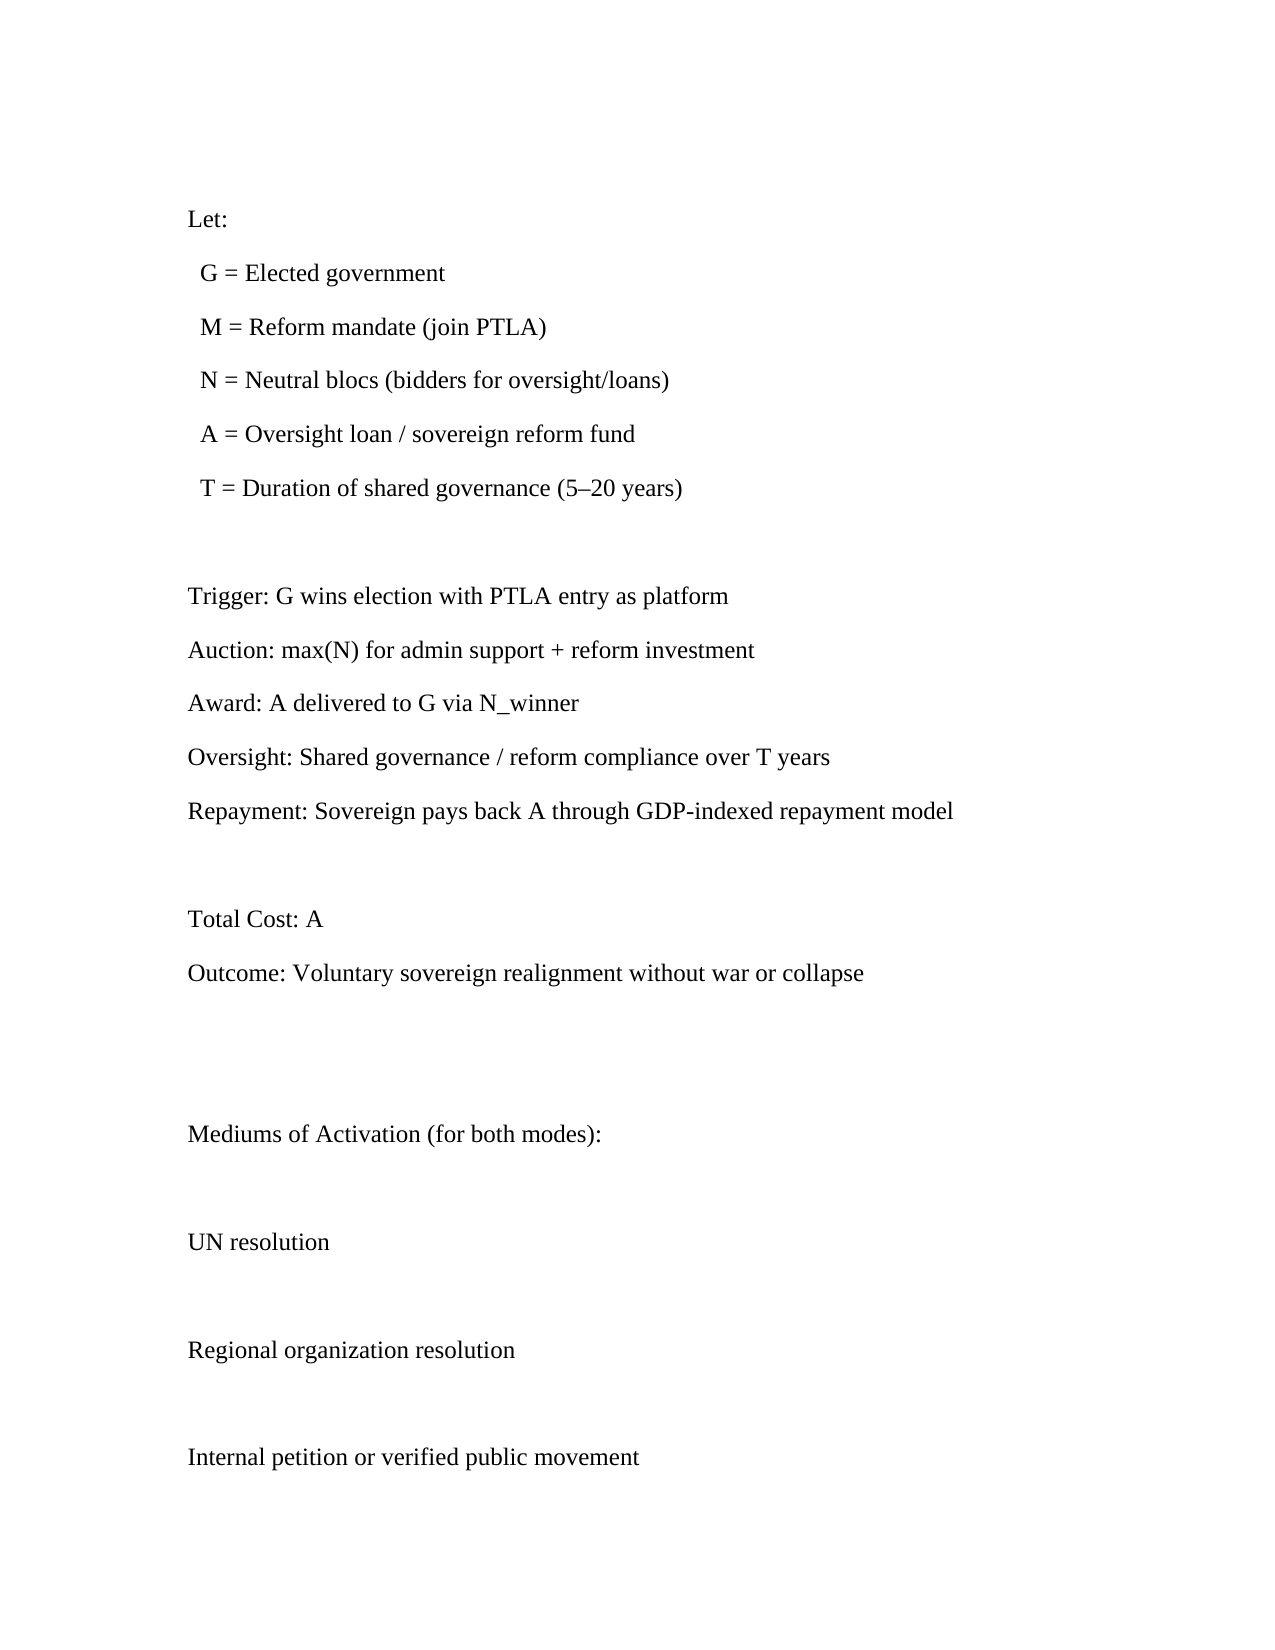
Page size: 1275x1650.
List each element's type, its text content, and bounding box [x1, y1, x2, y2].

text G = Elected government [187, 258, 1087, 286]
text Auction: max(N) for admin support + reform investment [187, 635, 1087, 663]
text Regional organization resolution [187, 1335, 1087, 1363]
text Let: [187, 204, 1087, 233]
text Total Cost: A [187, 904, 1087, 933]
text A = Oversight loan / sovereign reform fund [187, 419, 1087, 448]
text Outcome: Voluntary sovereign realignment without war or collapse [187, 958, 1087, 987]
text Internal petition or verified public movement [187, 1442, 1087, 1471]
text N = Neutral blocs (bidders for oversight/loans) [187, 365, 1087, 394]
text Mediums of Activation (for both modes): [187, 1119, 1087, 1148]
text Oversight: Shared governance / reform compliance over T years [187, 742, 1087, 771]
text T = Duration of shared governance (5–20 years) [187, 473, 1087, 502]
text Repayment: Sovereign pays back A through GDP-indexed repayment model [187, 796, 1087, 825]
text Award: A delivered to G via N_winner [187, 688, 1087, 717]
text UN resolution [187, 1227, 1087, 1256]
text Trigger: G wins election with PTLA entry as platform [187, 581, 1087, 609]
text M = Reform mandate (join PTLA) [187, 312, 1087, 340]
